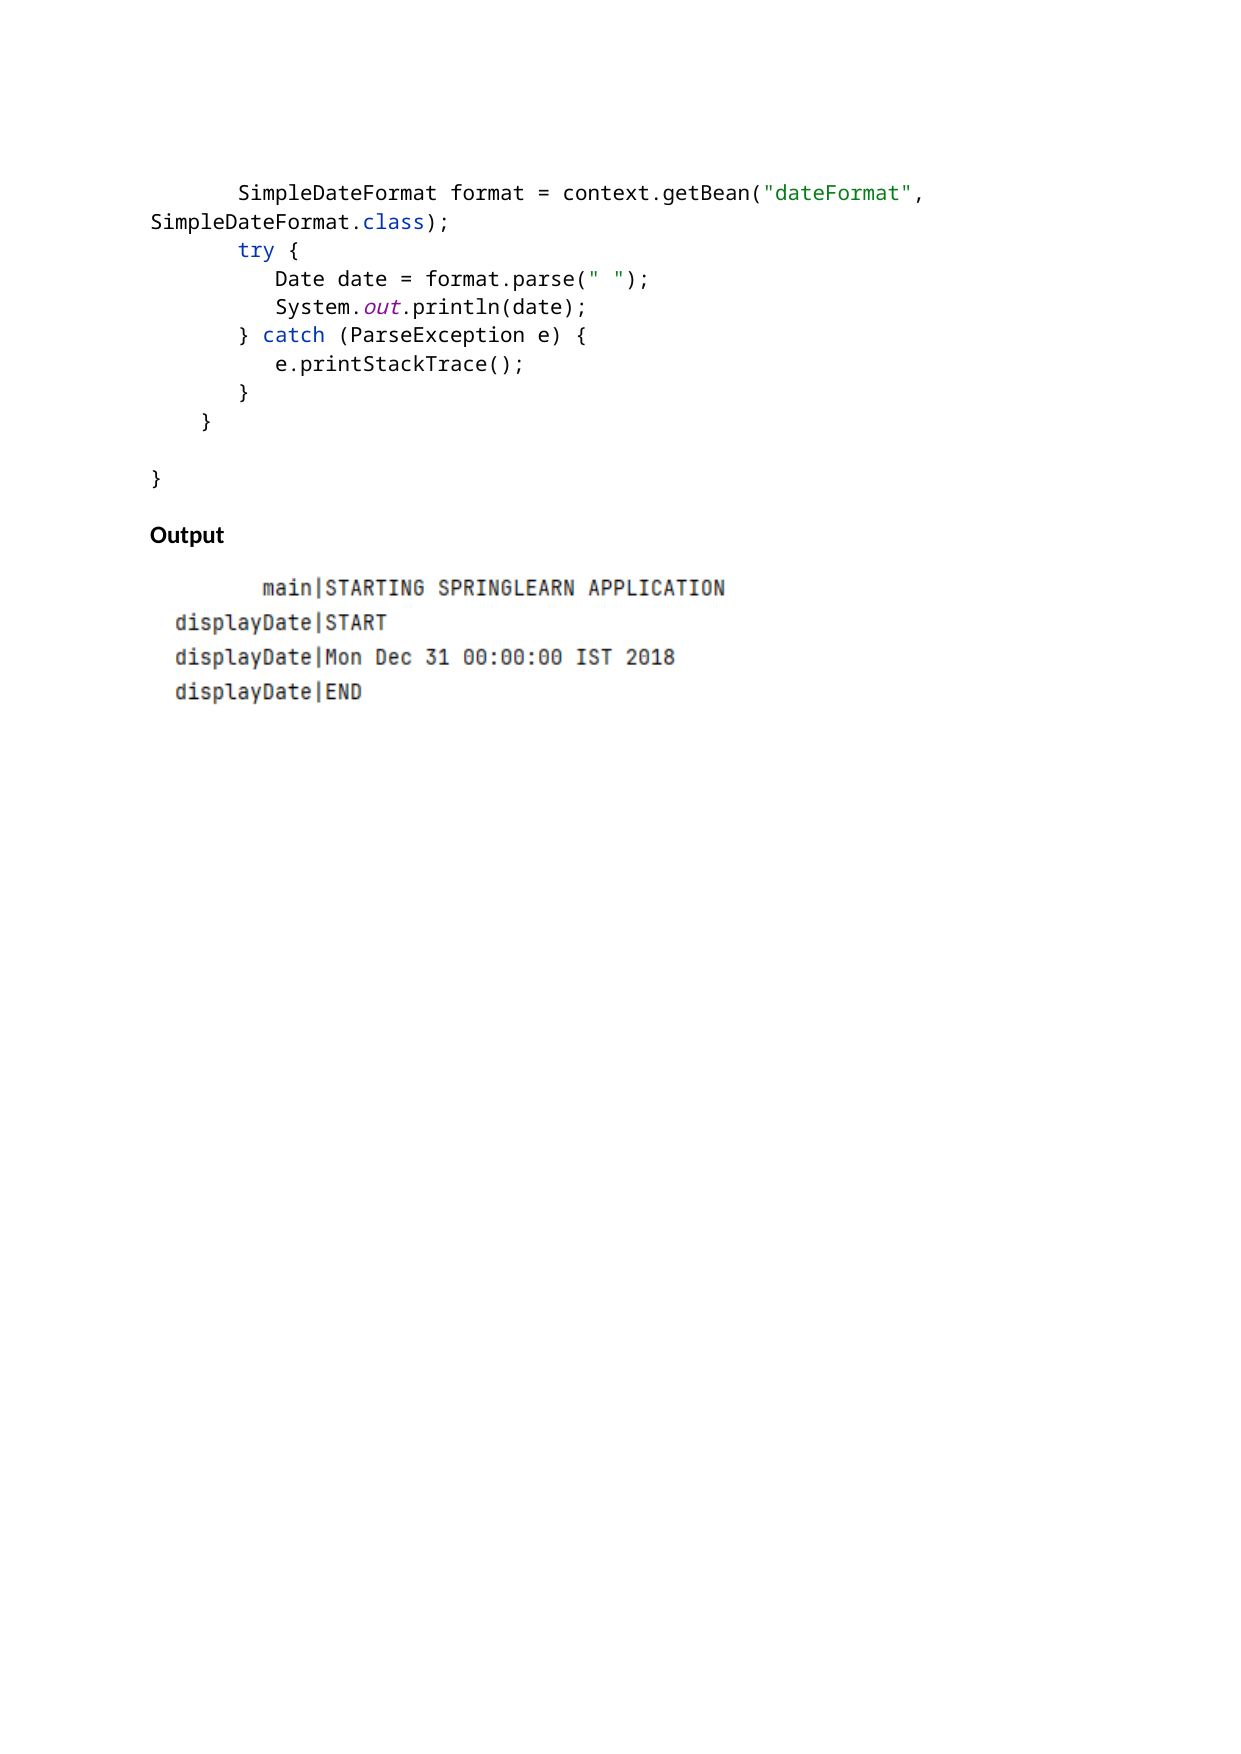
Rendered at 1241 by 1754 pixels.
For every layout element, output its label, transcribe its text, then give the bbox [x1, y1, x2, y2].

text Output [150, 520, 1090, 550]
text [150, 150, 1090, 491]
picture [150, 569, 775, 720]
